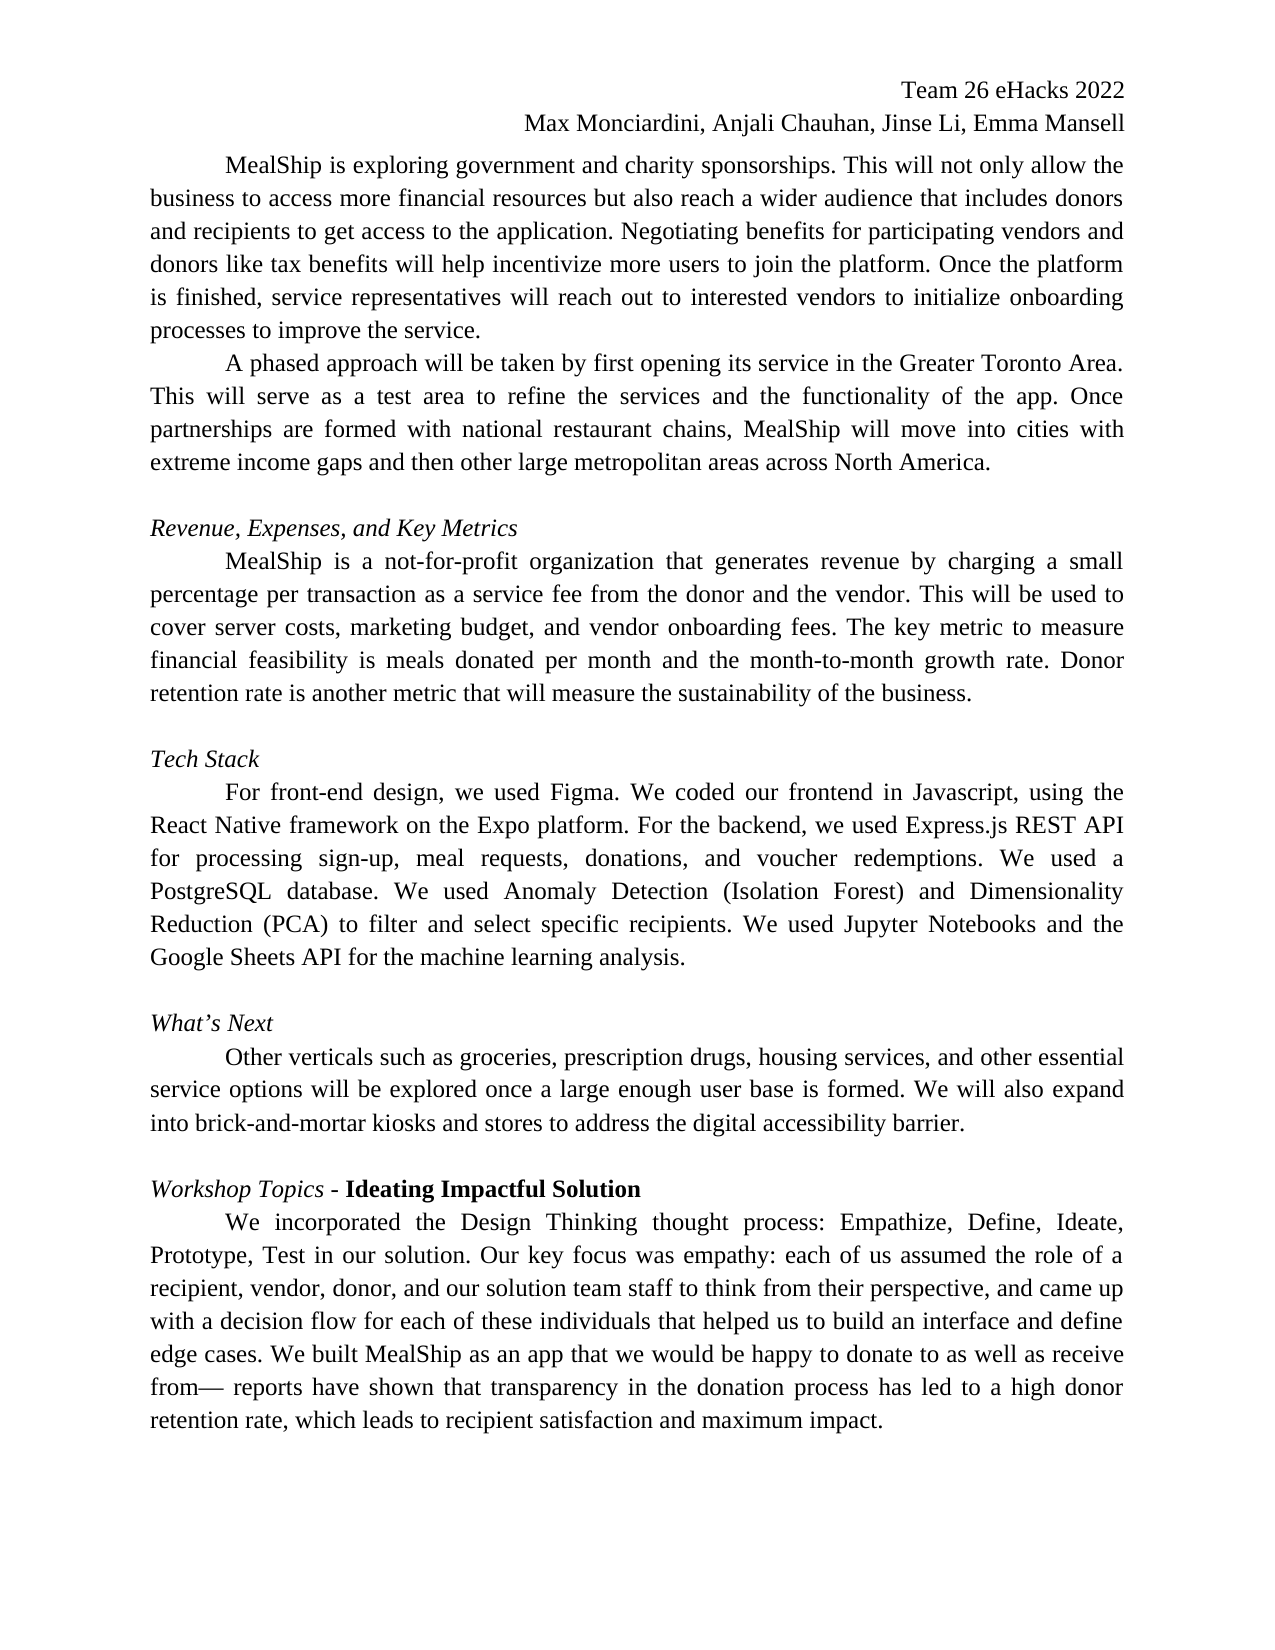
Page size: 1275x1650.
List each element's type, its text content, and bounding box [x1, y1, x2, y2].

text Tech Stack [150, 744, 1125, 773]
text Other verticals such as groceries, prescription drugs, housing services, and other essential service options will be explored once a large enough user base is formed. We will also expand into brick-and-mortar kiosks and stores to address the digital accessibility barrier. [150, 1042, 1125, 1136]
text MealShip is exploring government and charity sponsorships. This will not only allow the business to access more financial resources but also reach a wider audience that includes donors and recipients to get access to the application. Negotiating benefits for participating vendors and donors like tax benefits will help incentivize more users to join the platform. Once the platform is finished, service representatives will reach out to interested vendors to initialize onboarding processes to improve the service. [150, 150, 1125, 344]
text We incorporated the Design Thinking thought process: Empathize, Define, Ideate, Prototype, Test in our solution. Our key focus was empathy: each of us assumed the role of a recipient, vendor, donor, and our solution team staff to think from their perspective, and came up with a decision flow for each of these individuals that helped us to build an interface and define edge cases. We built MealShip as an app that we would be happy to donate to as well as receive from— reports have shown that transparency in the donation process has led to a high donor retention rate, which leads to recipient satisfaction and maximum impact. [150, 1207, 1125, 1433]
text A phased approach will be taken by first opening its service in the Greater Toronto Area. This will serve as a test area to refine the services and the functionality of the app. Once partnerships are formed with national restaurant chains, MealShip will move into cities with extreme income gaps and then other large metropolitan areas across North America. [150, 348, 1125, 476]
text For front-end design, we used Figma. We coded our frontend in Javascript, using the React Native framework on the Expo platform. For the backend, we used Express.js REST API for processing sign-up, meal requests, donations, and voucher redemptions. We used a PostgreSQL database. We used Anomaly Detection (Isolation Forest) and Dimensionality Reduction (PCA) to filter and select specific recipients. We used Jupyter Notebooks and the Google Sheets API for the machine learning analysis. [150, 777, 1125, 971]
text Workshop Topics - Ideating Impactful Solution [150, 1174, 1125, 1202]
text MealShip is a not-for-profit organization that generates revenue by charging a small percentage per transaction as a service fee from the donor and the vendor. This will be used to cover server costs, marketing budget, and vendor onboarding fees. The key metric to measure financial feasibility is meals donated per month and the month-to-month growth rate. Donor retention rate is another metric that will measure the sustainability of the business. [150, 546, 1125, 707]
text Revenue, Expenses, and Key Metrics [150, 513, 1125, 542]
text What’s Next [150, 1008, 1125, 1037]
